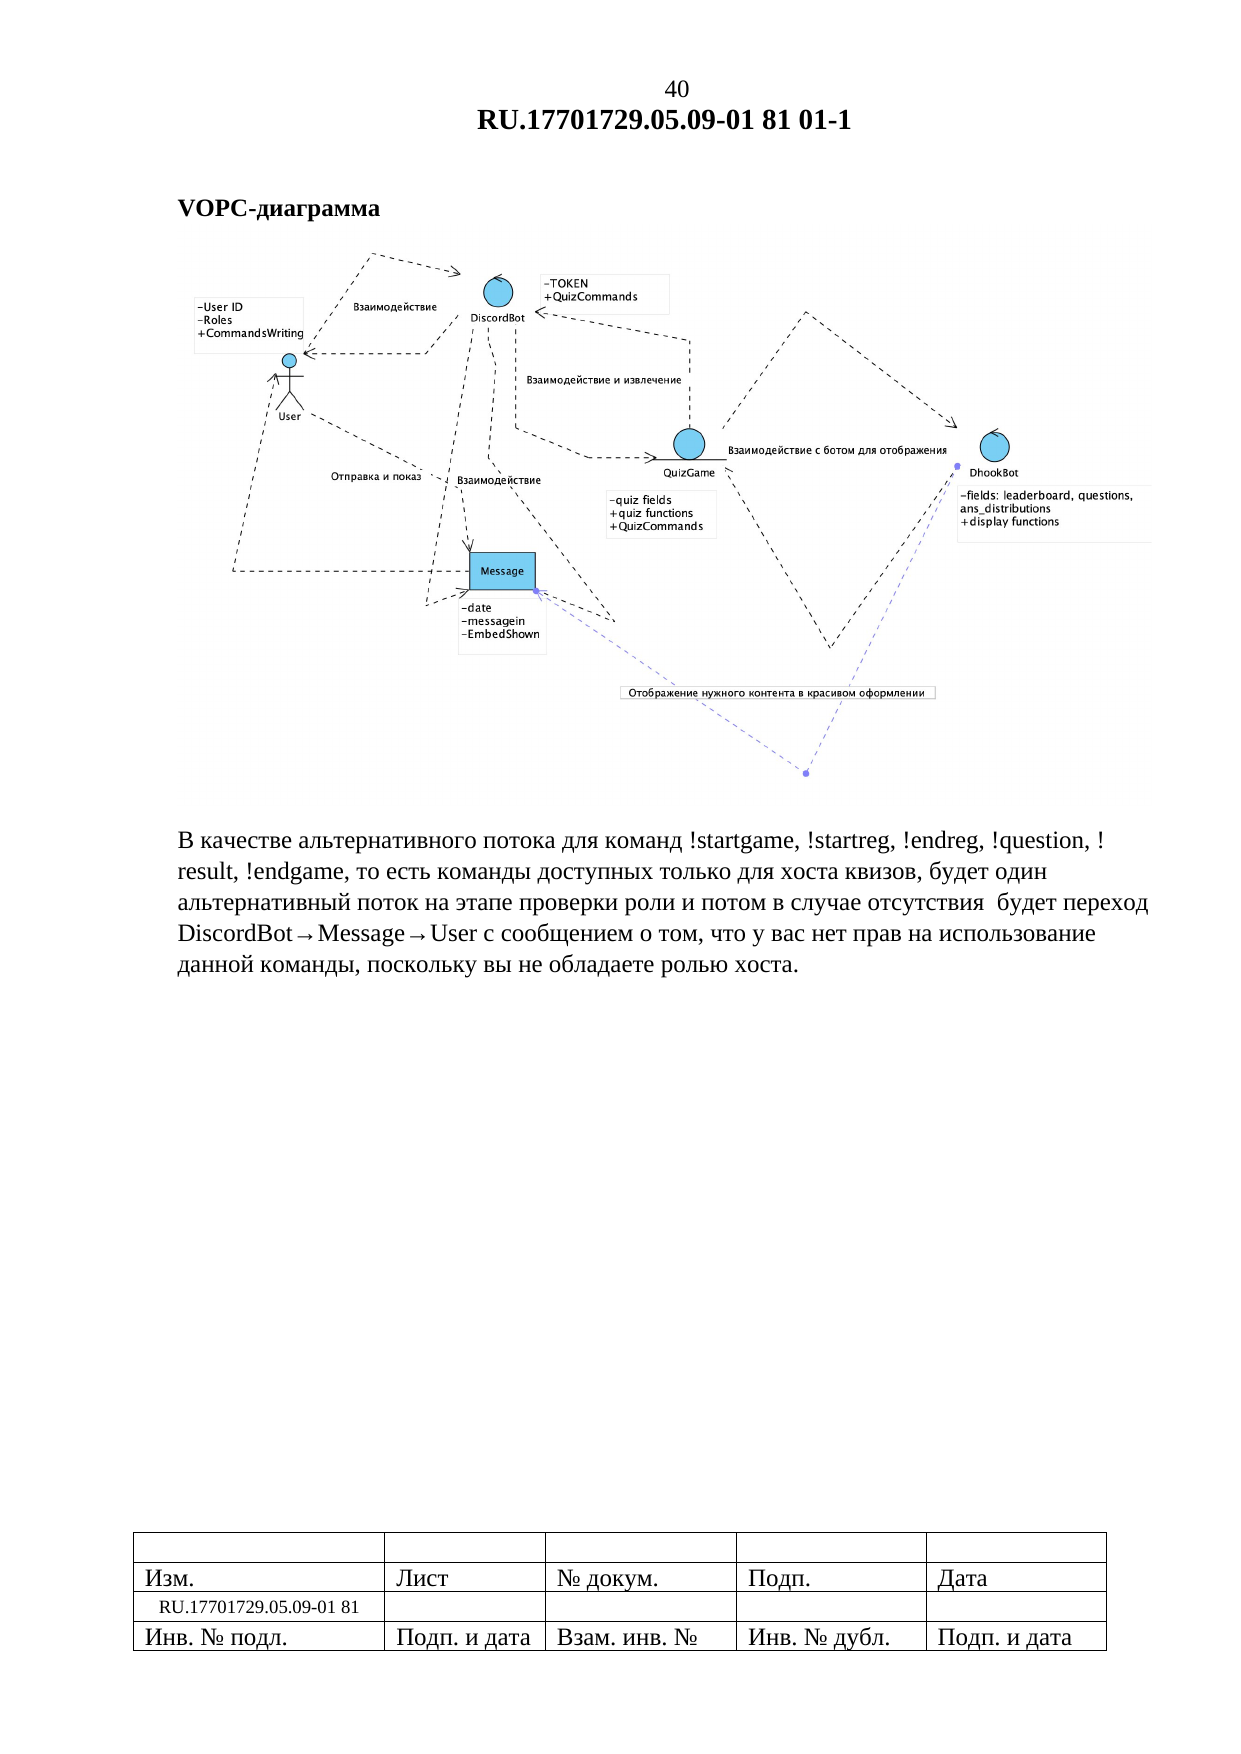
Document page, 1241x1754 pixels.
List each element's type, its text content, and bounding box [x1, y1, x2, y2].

text В качестве альтернативного потока для команд !startgame, !startreg, !endreg, !question, !result, !endgame, то есть команды доступных только для хоста квизов, будет один альтернативный поток на этапе проверки роли и потом в случае отсутствия будет переход DiscordBot→Message→User с сообщением о том, что у вас нет прав на использование данной команды, поскольку вы не обладаете ролью хоста. [177, 825, 1152, 978]
picture [177, 224, 1152, 806]
text VOPC-диаграмма [177, 193, 1152, 224]
